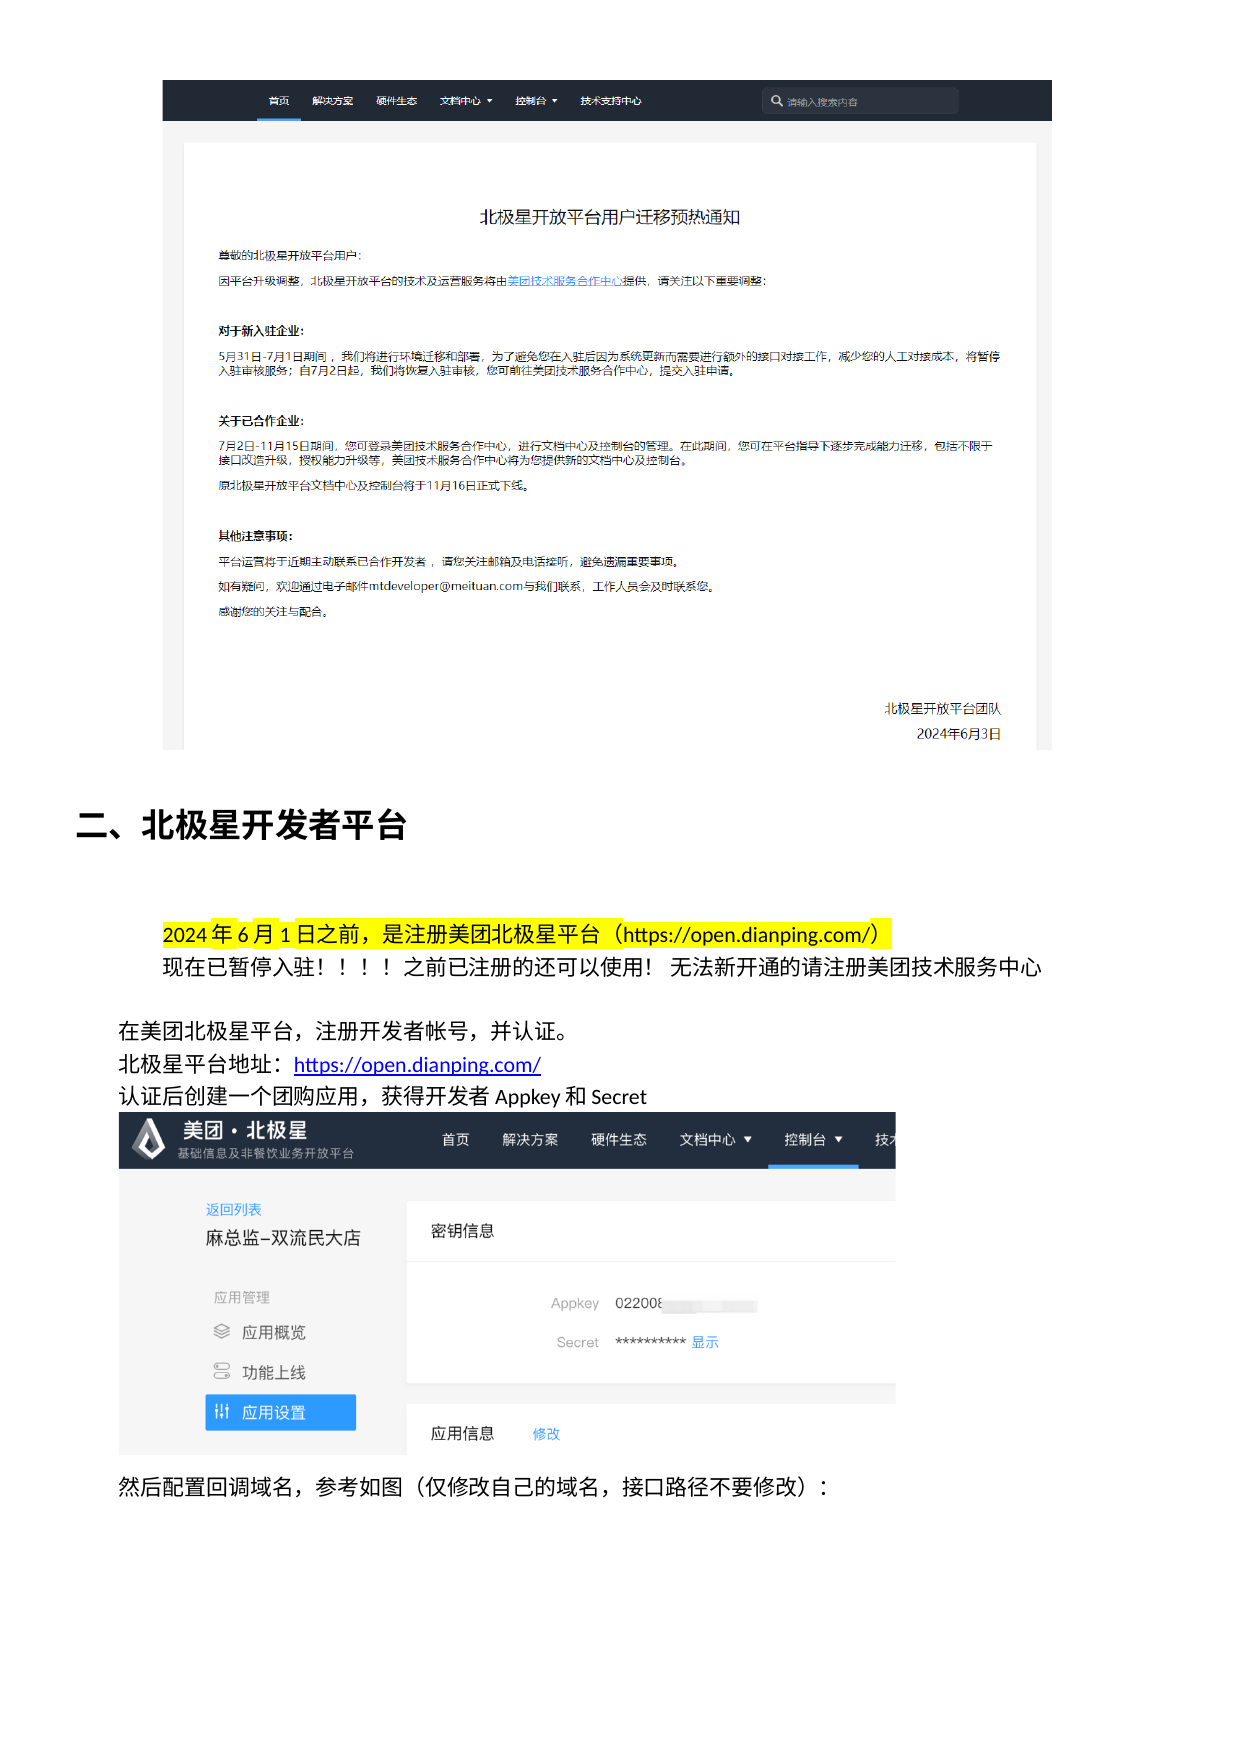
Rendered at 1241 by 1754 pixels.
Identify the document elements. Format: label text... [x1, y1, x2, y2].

picture [118, 1112, 896, 1455]
text 北极星平台地址：https://open.dianping.com/ [75, 1047, 1165, 1079]
list 2024年6月1日之前，是注册美团北极星平台（https://open.dianping.com/） [119, 917, 1165, 949]
text 然后配置回调域名，参考如图（仅修改自己的域名，接口路径不要修改）： [75, 1469, 1165, 1502]
picture [162, 80, 1052, 750]
text 认证后创建一个团购应用，获得开发者Appkey和Secret [75, 1079, 1165, 1112]
subtitle 北极星开发者平台 [75, 790, 1165, 855]
text 在美团北极星平台，注册开发者帐号，并认证。 [75, 1014, 1165, 1047]
list 现在已暂停入驻！！！！之前已注册的还可以使用！ 无法新开通的请注册美团技术服务中心 [119, 949, 1165, 982]
